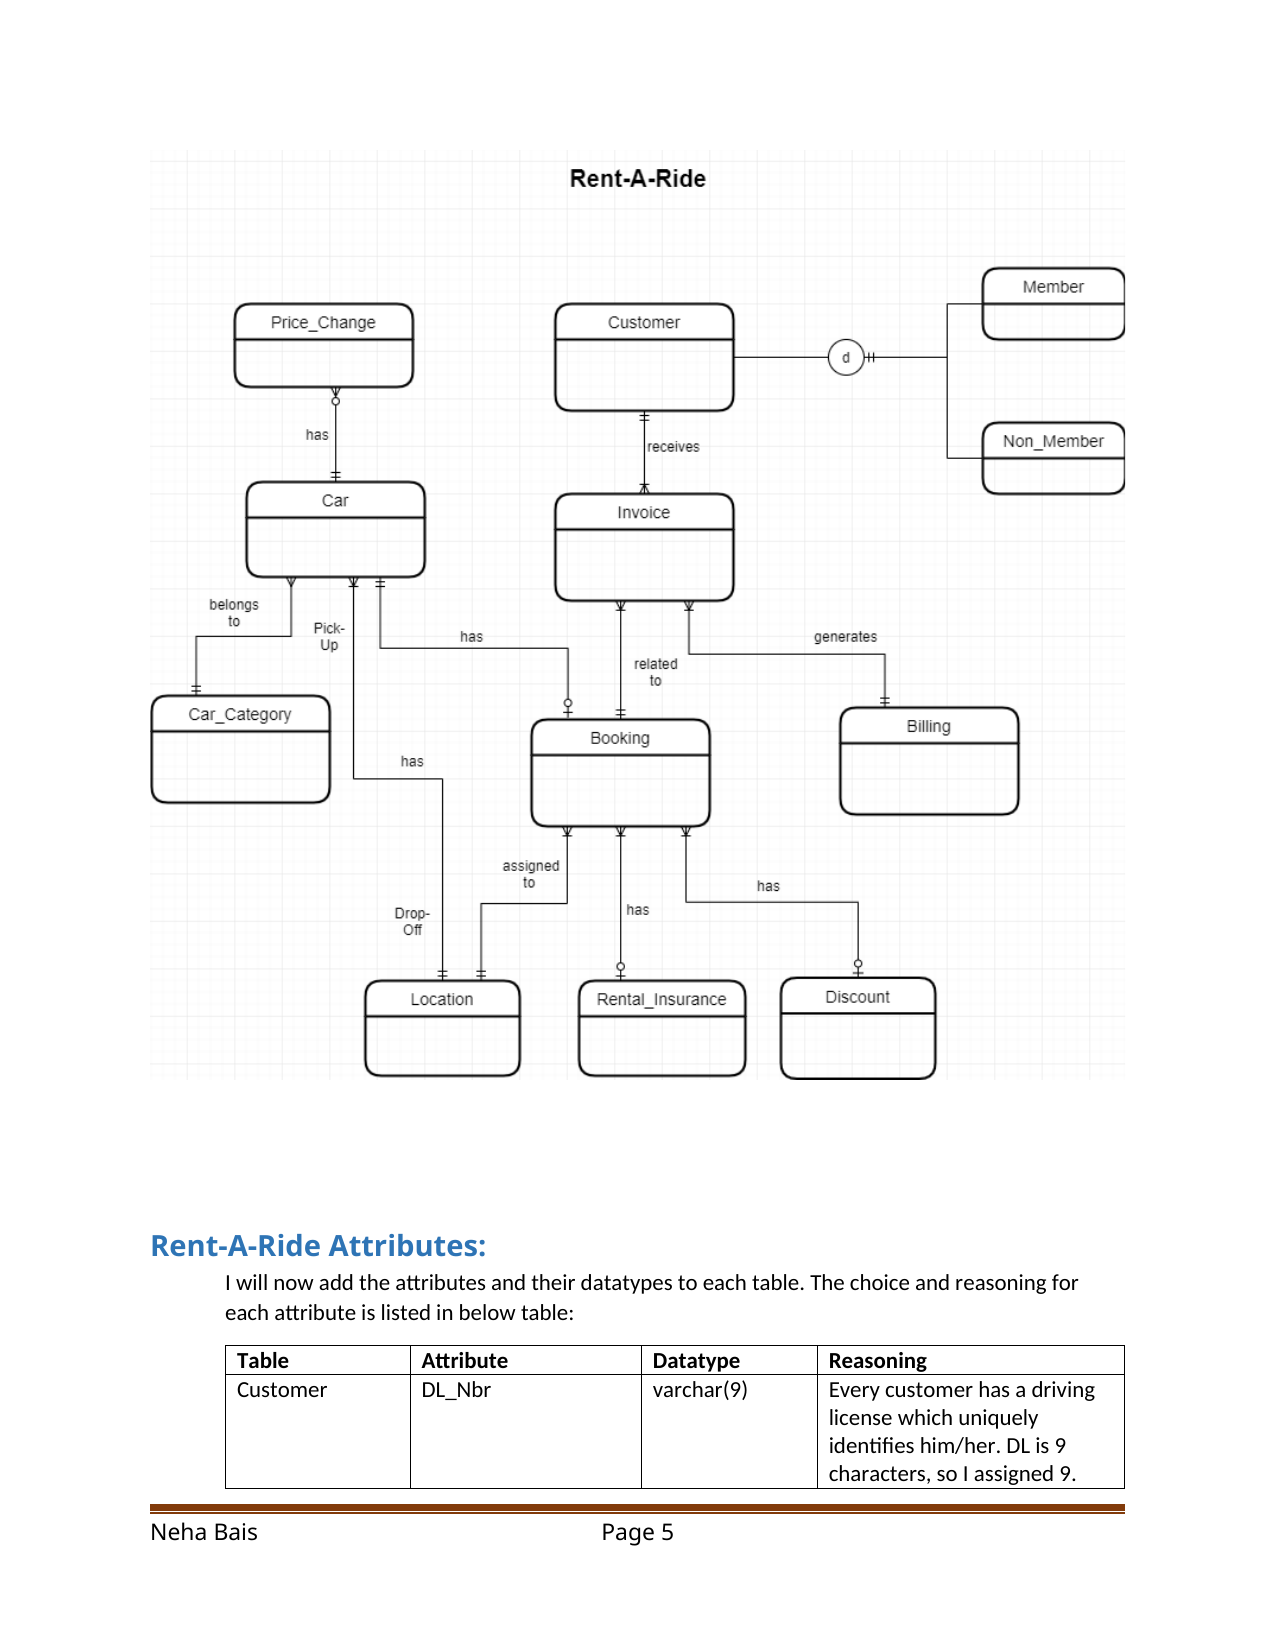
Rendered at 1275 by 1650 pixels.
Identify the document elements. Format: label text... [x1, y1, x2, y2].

table_cell varchar(9) [642, 1375, 817, 1487]
table_cell Customer [226, 1375, 410, 1487]
subtitle Rent-A-Ride Attributes: [150, 1225, 1125, 1265]
table_header Table [226, 1346, 410, 1374]
text I will now add the attributes and their datatypes to each table. The choice and reasoning for each attribute is listed in below table: [225, 1268, 1125, 1326]
table_cell Every customer has a driving license which uniquely identifies him/her. DL is 9 characters, so I assigned 9. [818, 1375, 1124, 1487]
table_header Reasoning [818, 1346, 1124, 1374]
table_header Attribute [411, 1346, 641, 1374]
picture [150, 150, 1125, 1080]
table_header Datatype [642, 1346, 817, 1374]
table_cell DL_Nbr [411, 1375, 641, 1487]
